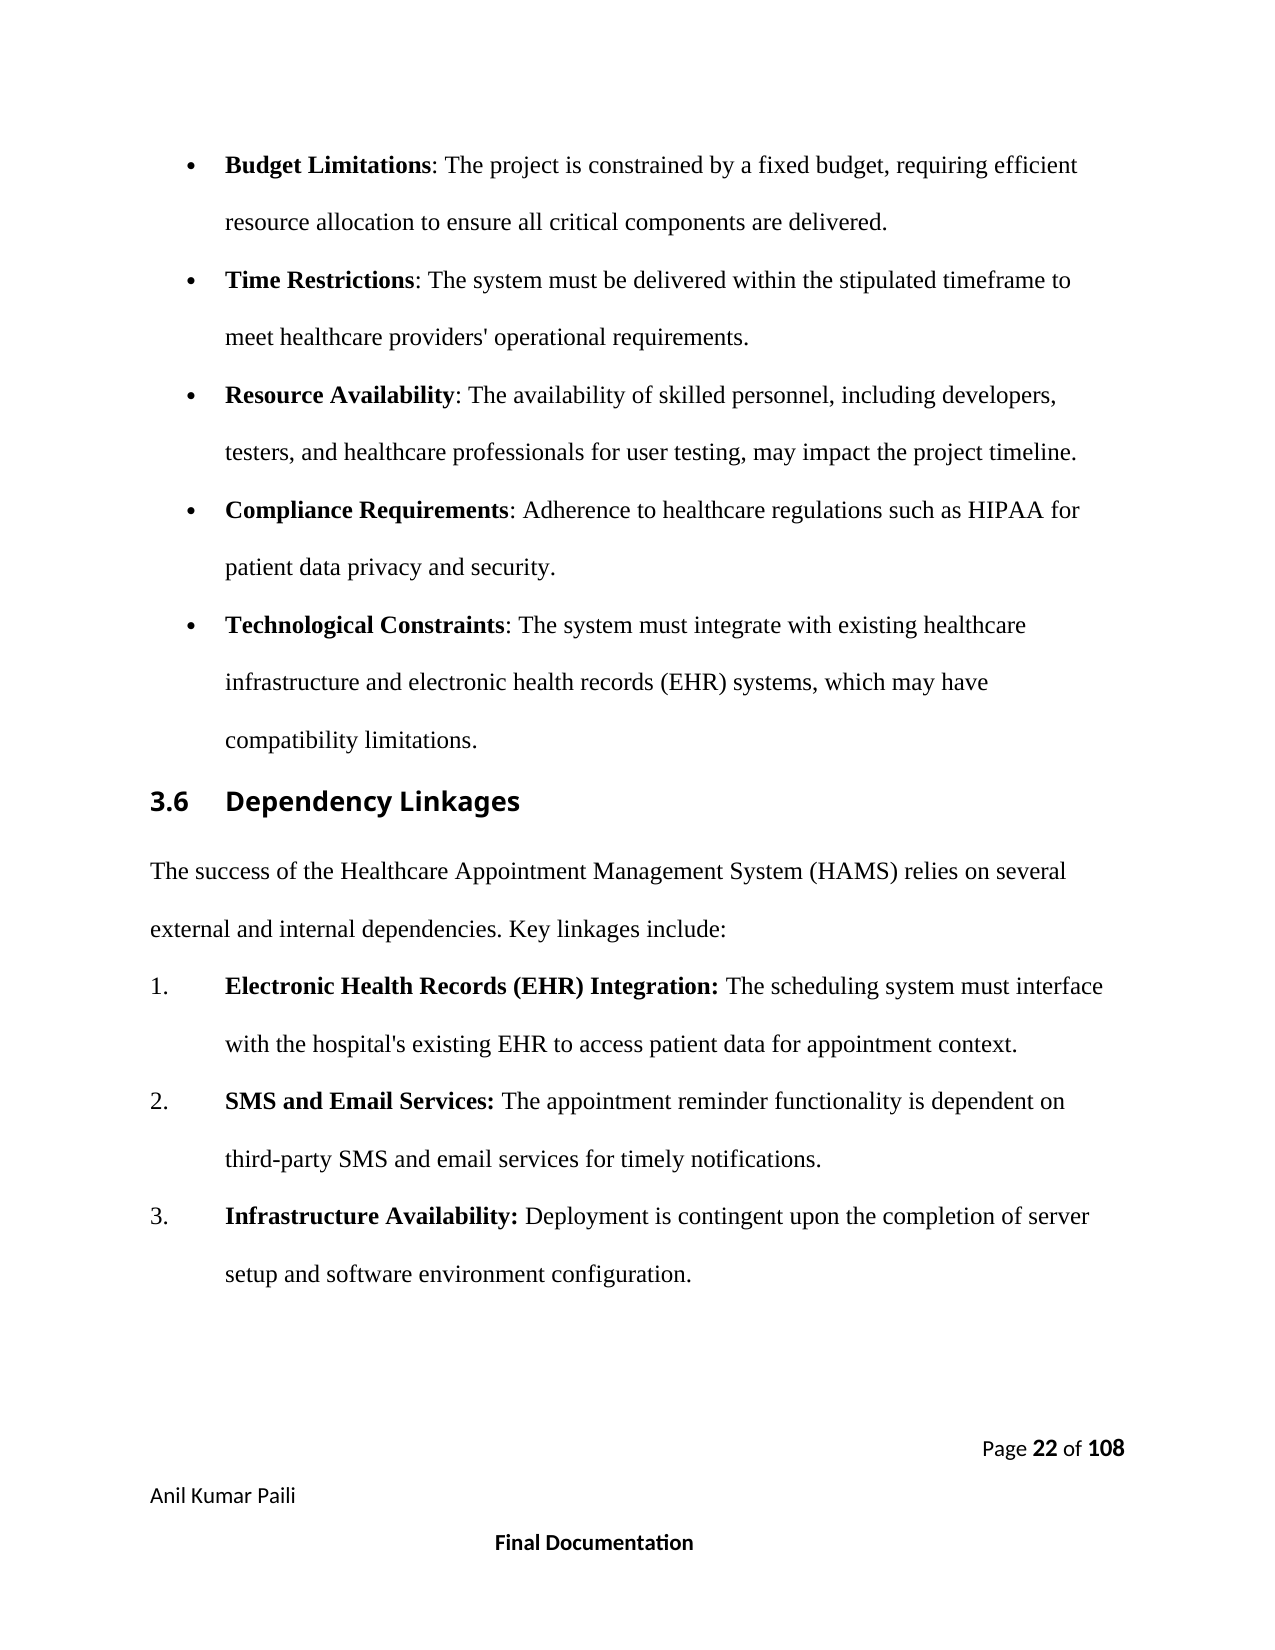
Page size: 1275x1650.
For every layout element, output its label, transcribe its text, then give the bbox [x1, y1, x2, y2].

list Resource Availability: The availability of skilled personnel, including developers, testers, and healthcare professionals for user testing, may impact the project timeline. [187, 380, 1125, 466]
list Electronic Health Records (EHR) Integration: The scheduling system must interface with the hospital's existing EHR to access patient data for appointment context. [150, 971, 1125, 1057]
subtitle 3.6 Dependency Linkages [150, 782, 1125, 819]
list Infrastructure Availability: Deployment is contingent upon the completion of server setup and software environment configuration. [150, 1201, 1125, 1287]
list Time Restrictions: The system must be delivered within the stipulated timeframe to meet healthcare providers' operational requirements. [187, 265, 1125, 351]
list Compliance Requirements: Adherence to healthcare regulations such as HIPAA for patient data privacy and security. [187, 495, 1125, 581]
text The success of the Healthcare Appointment Management System (HAMS) relies on several external and internal dependencies. Key linkages include: [150, 856, 1125, 942]
list Budget Limitations: The project is constrained by a fixed budget, requiring efficient resource allocation to ensure all critical components are delivered. [187, 150, 1125, 236]
list Technological Constraints: The system must integrate with existing healthcare infrastructure and electronic health records (EHR) systems, which may have compatibility limitations. [187, 610, 1125, 754]
list SMS and Email Services: The appointment reminder functionality is dependent on third-party SMS and email services for timely notifications. [150, 1086, 1125, 1172]
